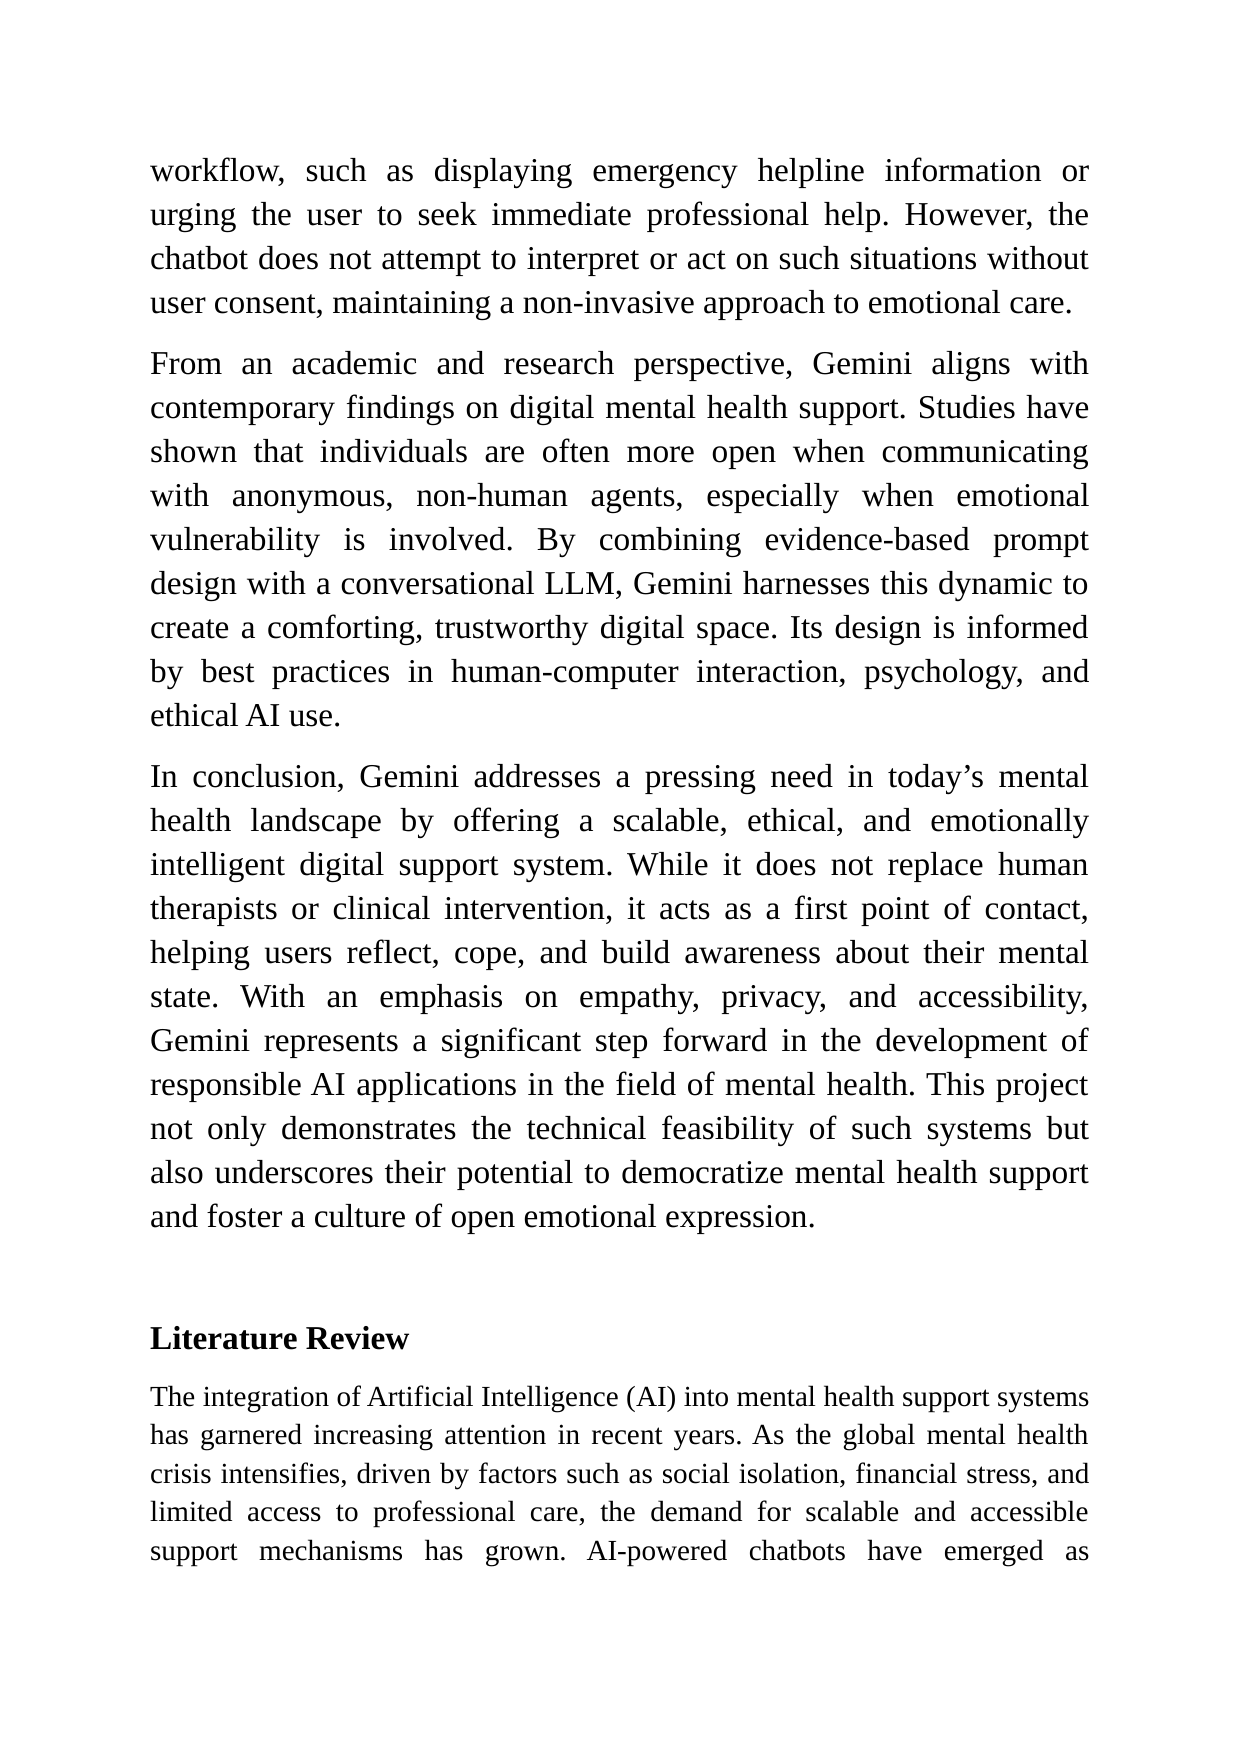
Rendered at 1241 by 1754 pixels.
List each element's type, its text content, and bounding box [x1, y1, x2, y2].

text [150, 1379, 1090, 1567]
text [150, 150, 1090, 321]
text From an academic and research perspective, Gemini aligns with contemporary findings on digital mental health support. Studies have shown that individuals are often more open when communicating with anonymous, non-human agents, especially when emotional vulnerability is involved. By combining evidence-based prompt design with a conversational LLM, Gemini harnesses this dynamic to create a comforting, trustworthy digital space. Its design is informed by best practices in human-computer interaction, psychology, and ethical AI use. [150, 343, 1090, 734]
text Literature Review [150, 1318, 1090, 1357]
text In conclusion, Gemini addresses a pressing need in today’s mental health landscape by offering a scalable, ethical, and emotionally intelligent digital support system. While it does not replace human therapists or clinical intervention, it acts as a first point of contact, helping users reflect, cope, and build awareness about their mental state. With an emphasis on empathy, privacy, and accessibility, Gemini represents a significant step forward in the development of responsible AI applications in the field of mental health. This project not only demonstrates the technical feasibility of such systems but also underscores their potential to democratize mental health support and foster a culture of open emotional expression. [150, 756, 1090, 1235]
